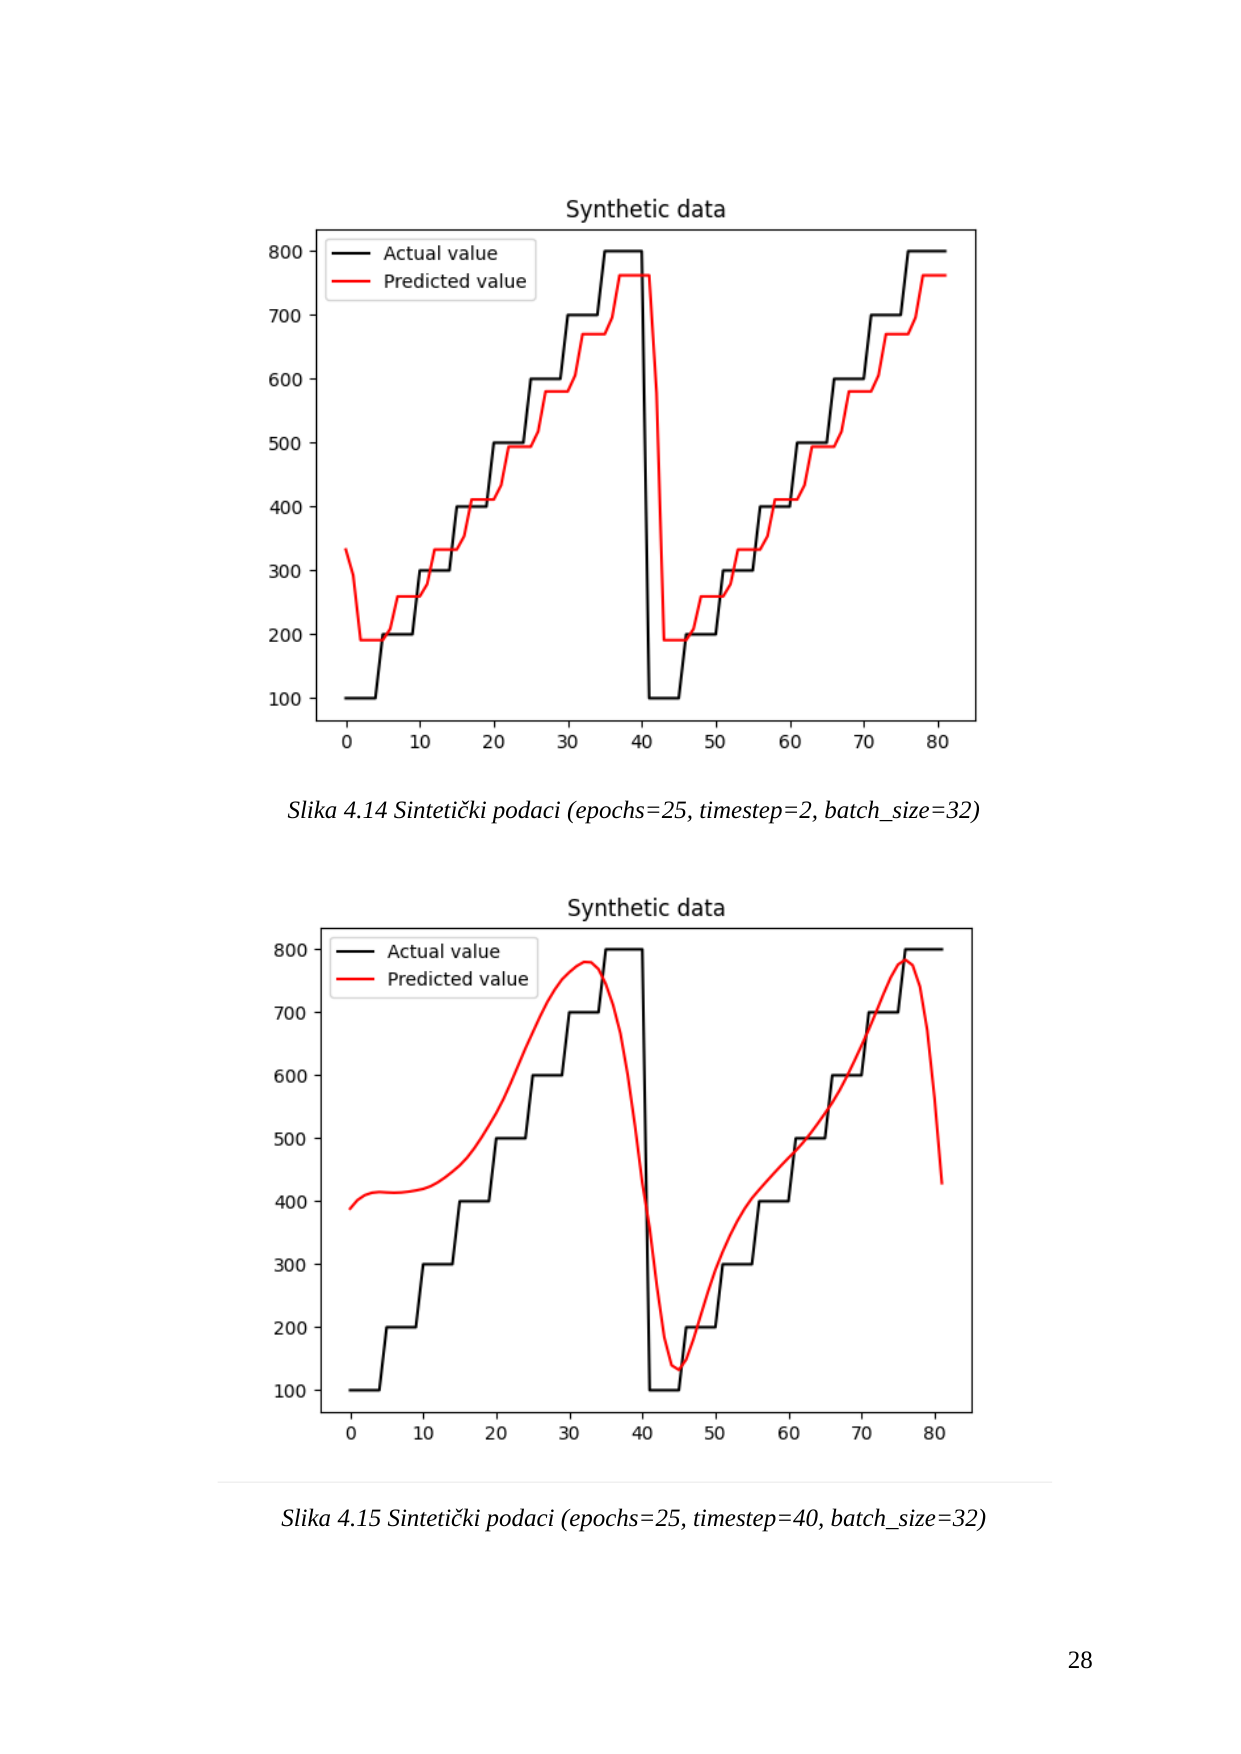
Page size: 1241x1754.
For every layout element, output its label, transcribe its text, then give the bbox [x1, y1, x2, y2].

picture [217, 844, 1053, 1483]
picture [211, 147, 1059, 775]
